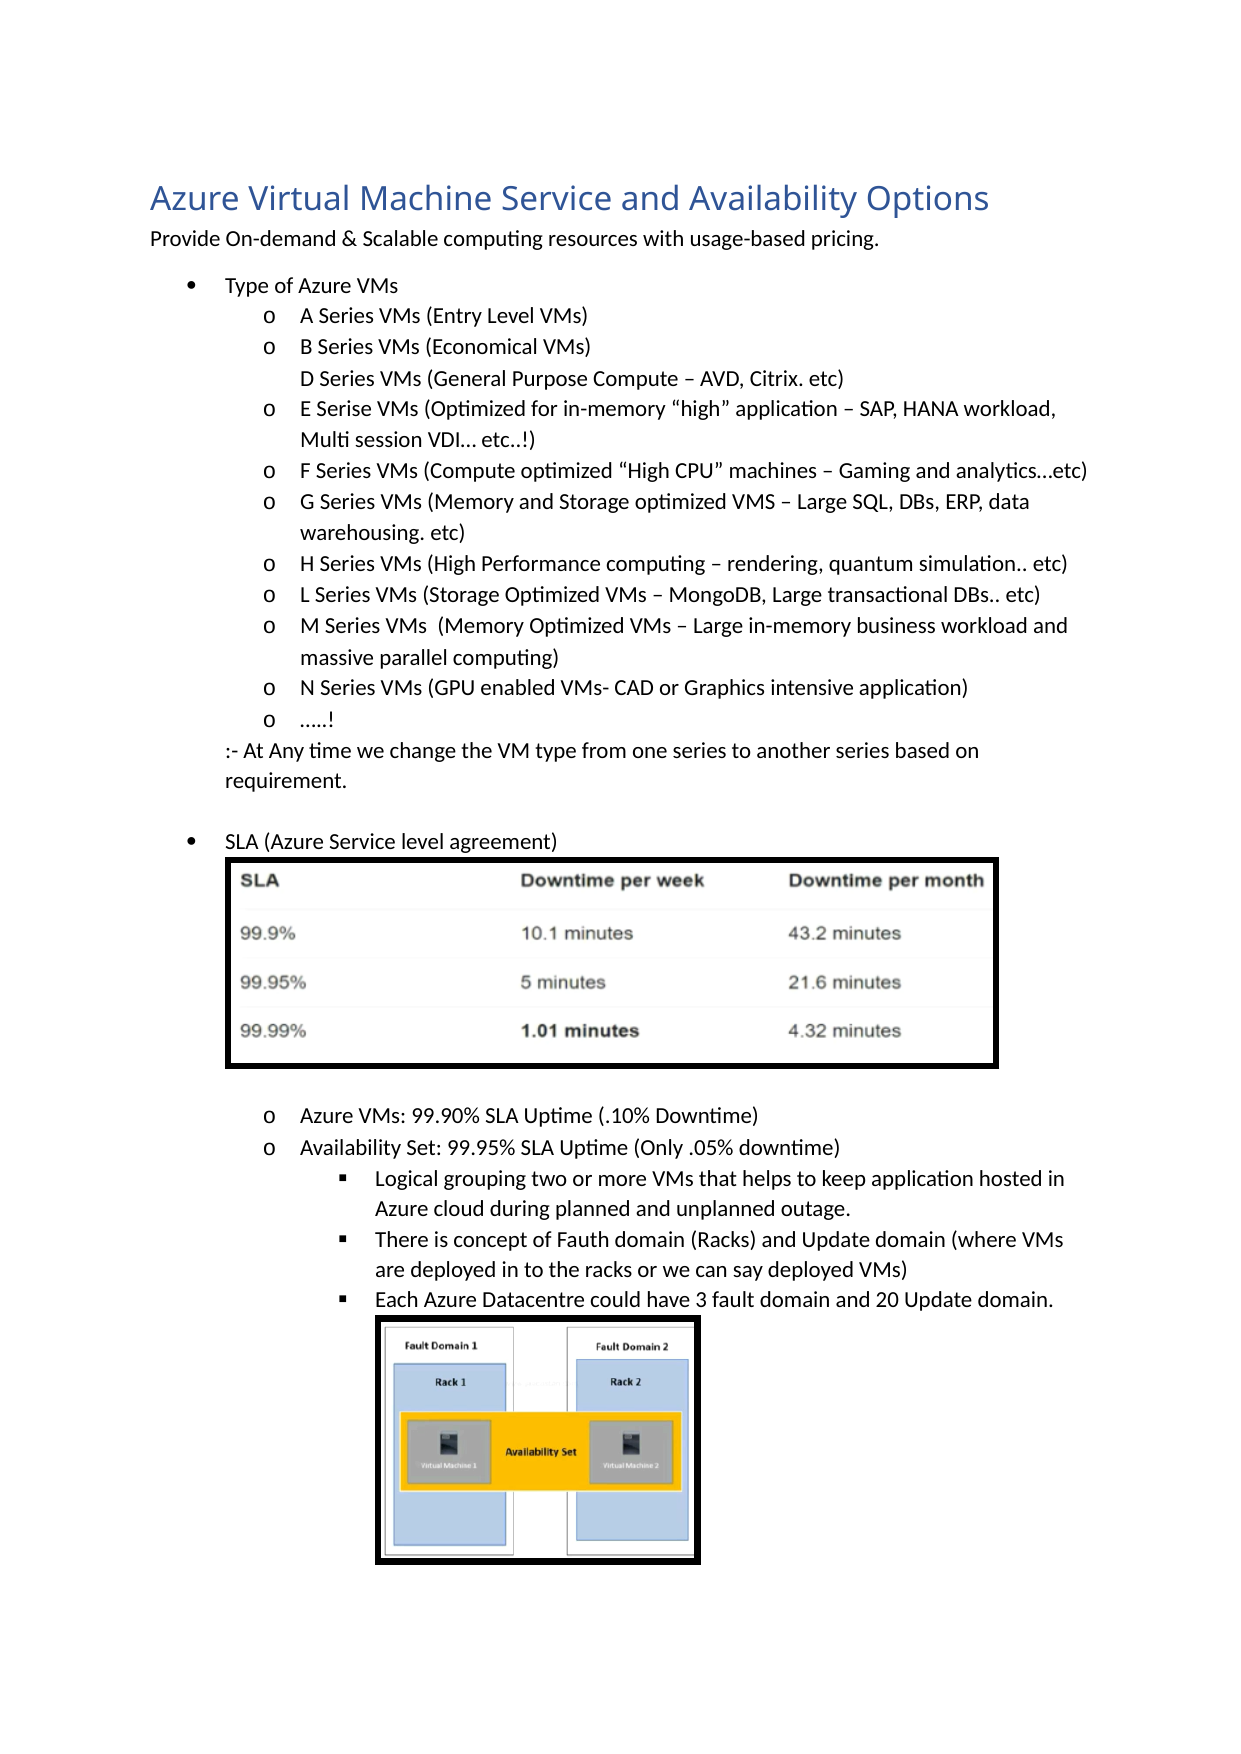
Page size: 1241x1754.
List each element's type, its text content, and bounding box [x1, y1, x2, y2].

picture [231, 863, 993, 1063]
list …..! [262, 705, 1090, 734]
list Type of Azure VMs [187, 271, 1090, 299]
list There is concept of Fauth domain (Racks) and Update domain (where VMs are deployed in to the racks or we can say deployed VMs) [337, 1225, 1090, 1283]
list Logical grouping two or more VMs that helps to keep application hosted in Azure cloud during planned and unplanned outage. [337, 1164, 1090, 1222]
list H Series VMs (High Performance computing – rendering, quantum simulation.. etc) [262, 549, 1090, 578]
list D Series VMs (General Purpose Compute – AVD, Citrix. etc) [300, 364, 1090, 392]
list L Series VMs (Storage Optimized VMs – MongoDB, Large transactional DBs.. etc) [262, 580, 1090, 609]
list E Serise VMs (Optimized for in-memory “high” application – SAP, HANA workload, Multi session VDI… etc..!) [262, 394, 1090, 453]
text Provide On-demand & Scalable computing resources with usage-based pricing. [150, 224, 1090, 252]
list N Series VMs (GPU enabled VMs- CAD or Graphics intensive application) [262, 673, 1090, 702]
list SLA (Azure Service level agreement) [187, 827, 1090, 855]
list Azure VMs: 99.90% SLA Uptime (.10% Downtime) [262, 1101, 1090, 1131]
list Each Azure Datacentre could have 3 fault domain and 20 Update domain. [337, 1285, 1090, 1313]
list A Series VMs (Entry Level VMs) [262, 301, 1090, 330]
list Availability Set: 99.95% SLA Uptime (Only .05% downtime) [262, 1133, 1090, 1162]
list B Series VMs (Economical VMs) [262, 332, 1090, 362]
list F Series VMs (Compute optimized “High CPU” machines – Gaming and analytics…etc) [262, 456, 1090, 485]
list M Series VMs (Memory Optimized VMs – Large in-memory business workload and massive parallel computing) [262, 612, 1090, 671]
list :- At Any time we change the VM type from one series to another series based on requirement. [225, 736, 1090, 794]
picture [381, 1322, 694, 1558]
list G Series VMs (Memory and Storage optimized VMS – Large SQL, DBs, ERP, data warehousing. etc) [262, 487, 1090, 547]
subtitle Azure Virtual Machine Service and Availability Options [150, 175, 1090, 220]
